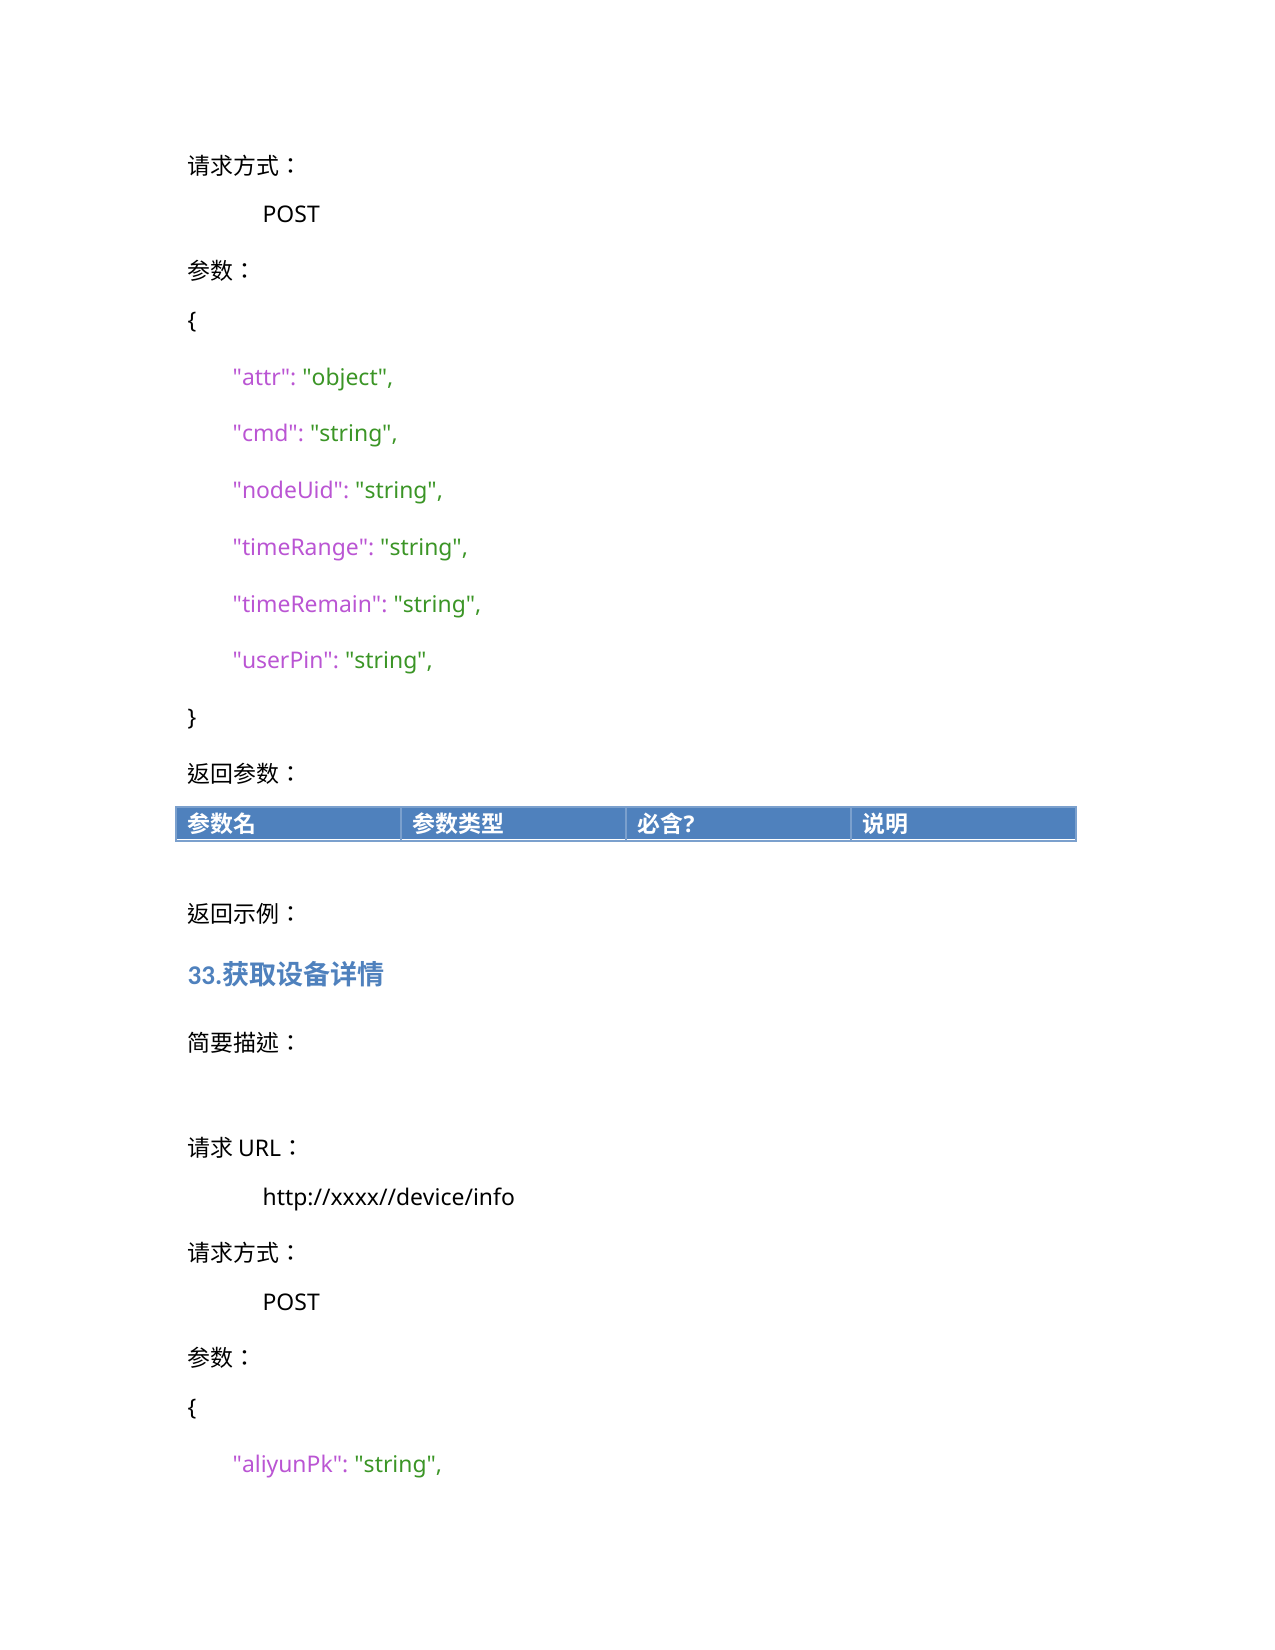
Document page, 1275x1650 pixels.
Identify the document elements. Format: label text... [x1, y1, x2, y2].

text 简要描述： [187, 1027, 1087, 1058]
list POST [262, 198, 1087, 230]
text } [187, 701, 1087, 732]
table_header 参数类型 [402, 808, 625, 839]
table_header 必含? [627, 808, 850, 839]
text "userPin": "string", [187, 644, 1087, 676]
text { [187, 1391, 1087, 1422]
text { [187, 304, 1087, 335]
subtitle 33.获取设备详情 [187, 955, 1087, 992]
text "attr": "object", [187, 360, 1087, 392]
text 返回参数： [187, 758, 1087, 789]
table_header 说明 [852, 808, 1075, 839]
text 返回示例： [187, 898, 1087, 930]
text "aliyunPk": "string", [187, 1448, 1087, 1479]
text 参数： [187, 1342, 1087, 1374]
text "cmd": "string", [187, 417, 1087, 448]
text 请求方式： [187, 1237, 1087, 1268]
text "timeRange": "string", [187, 531, 1087, 562]
list POST [262, 1286, 1087, 1317]
text 请求URL： [187, 1132, 1087, 1163]
list http://xxxx//device/info [262, 1180, 1087, 1212]
text "nodeUid": "string", [187, 474, 1087, 505]
text "timeRemain": "string", [187, 587, 1087, 619]
table_header 参数名 [177, 808, 400, 839]
text 参数： [187, 255, 1087, 286]
text 请求方式： [187, 150, 1087, 181]
